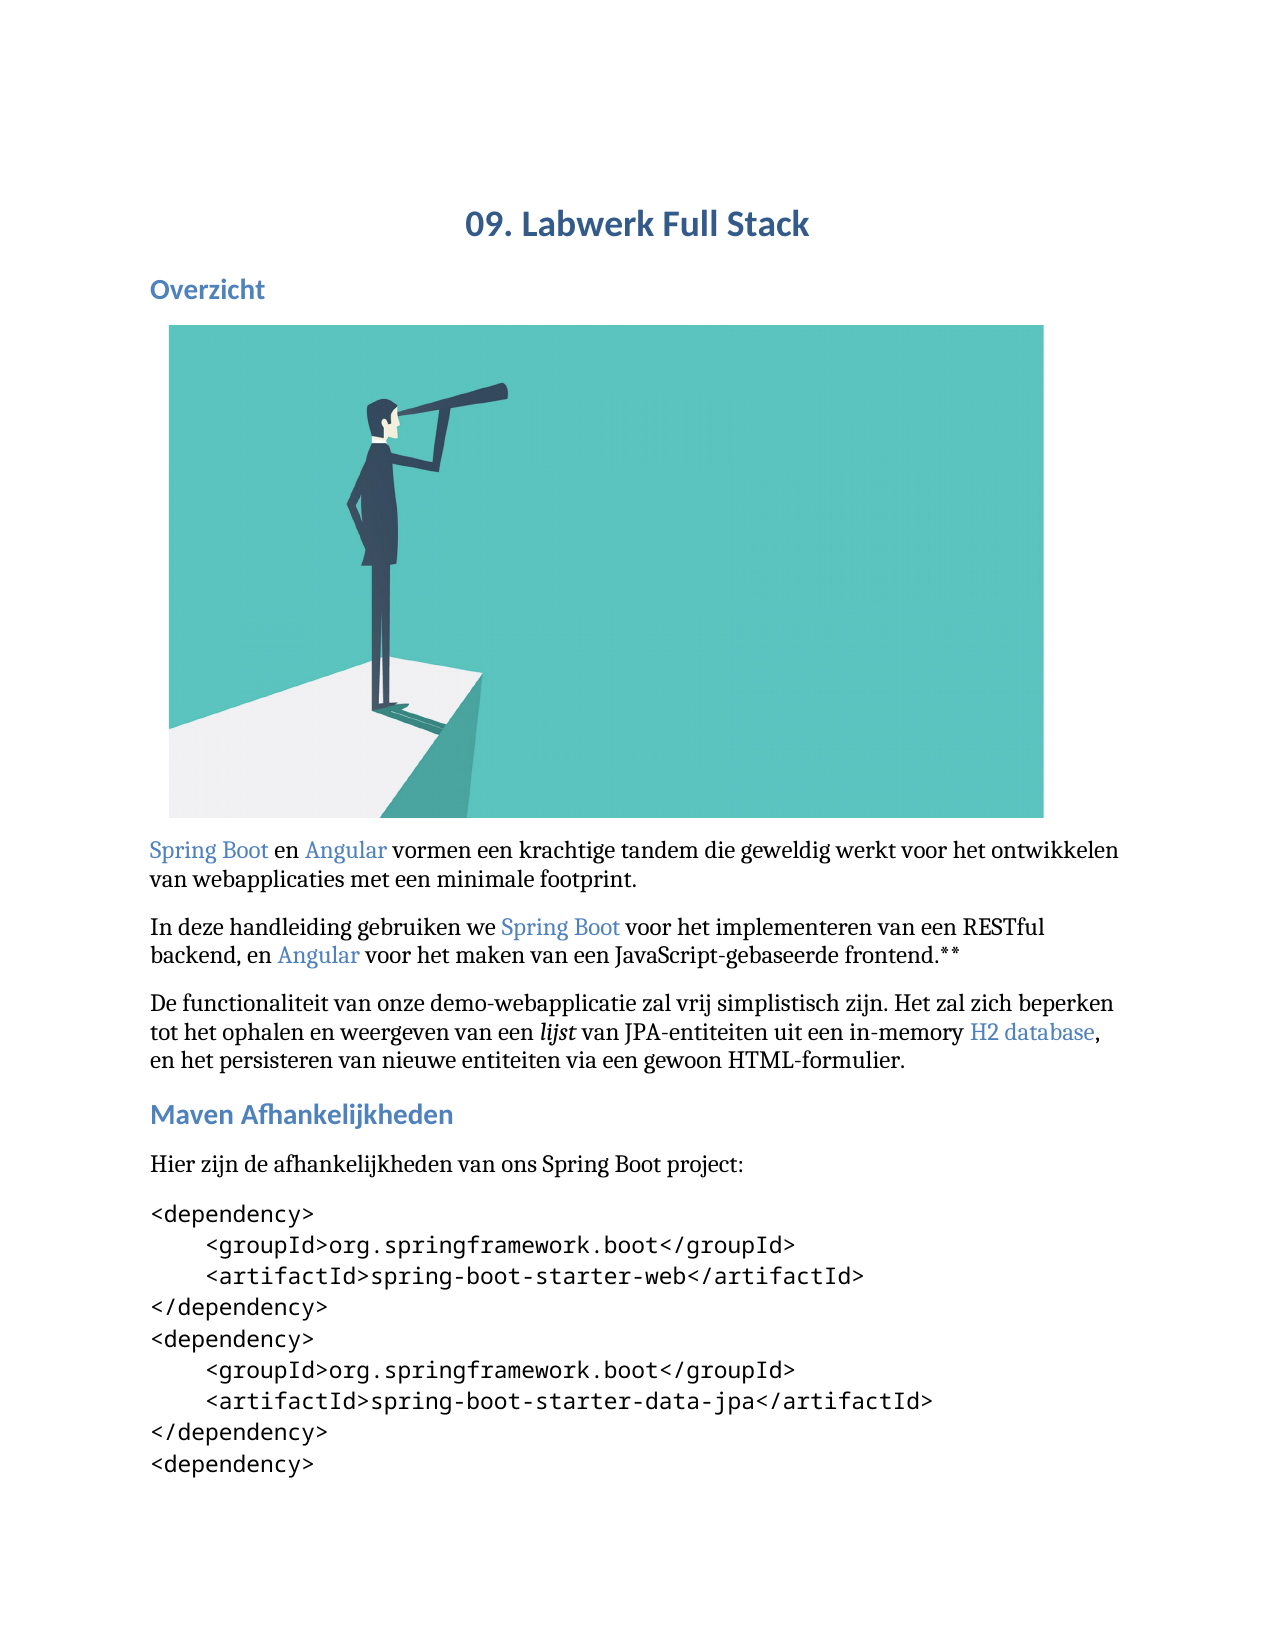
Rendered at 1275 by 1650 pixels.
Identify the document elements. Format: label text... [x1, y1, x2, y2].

subtitle Maven Afhankelijkheden [150, 1096, 1125, 1131]
text Spring Boot en Angular vormen een krachtige tandem die geweldig werkt voor het ontwikkelen van webapplicaties met een minimale footprint. [150, 836, 1125, 894]
title 09. Labwerk Full Stack [150, 200, 1125, 246]
subtitle Overzicht [150, 271, 1125, 306]
text De functionaliteit van onze demo-webapplicatie zal vrij simplistisch zijn. Het zal zich beperken tot het ophalen en weergeven van een lijst van JPA-entiteiten uit een in-memory H2 database, en het persisteren van nieuwe entiteiten via een gewoon HTML-formulier. [150, 989, 1125, 1075]
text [150, 1198, 1125, 1479]
picture [168, 325, 1044, 818]
text In deze handleiding gebruiken we Spring Boot voor het implementeren van een RESTful backend, en Angular voor het maken van een JavaScript-gebaseerde frontend.** [150, 912, 1125, 970]
text Hier zijn de afhankelijkheden van ons Spring Boot project: [150, 1150, 1125, 1179]
